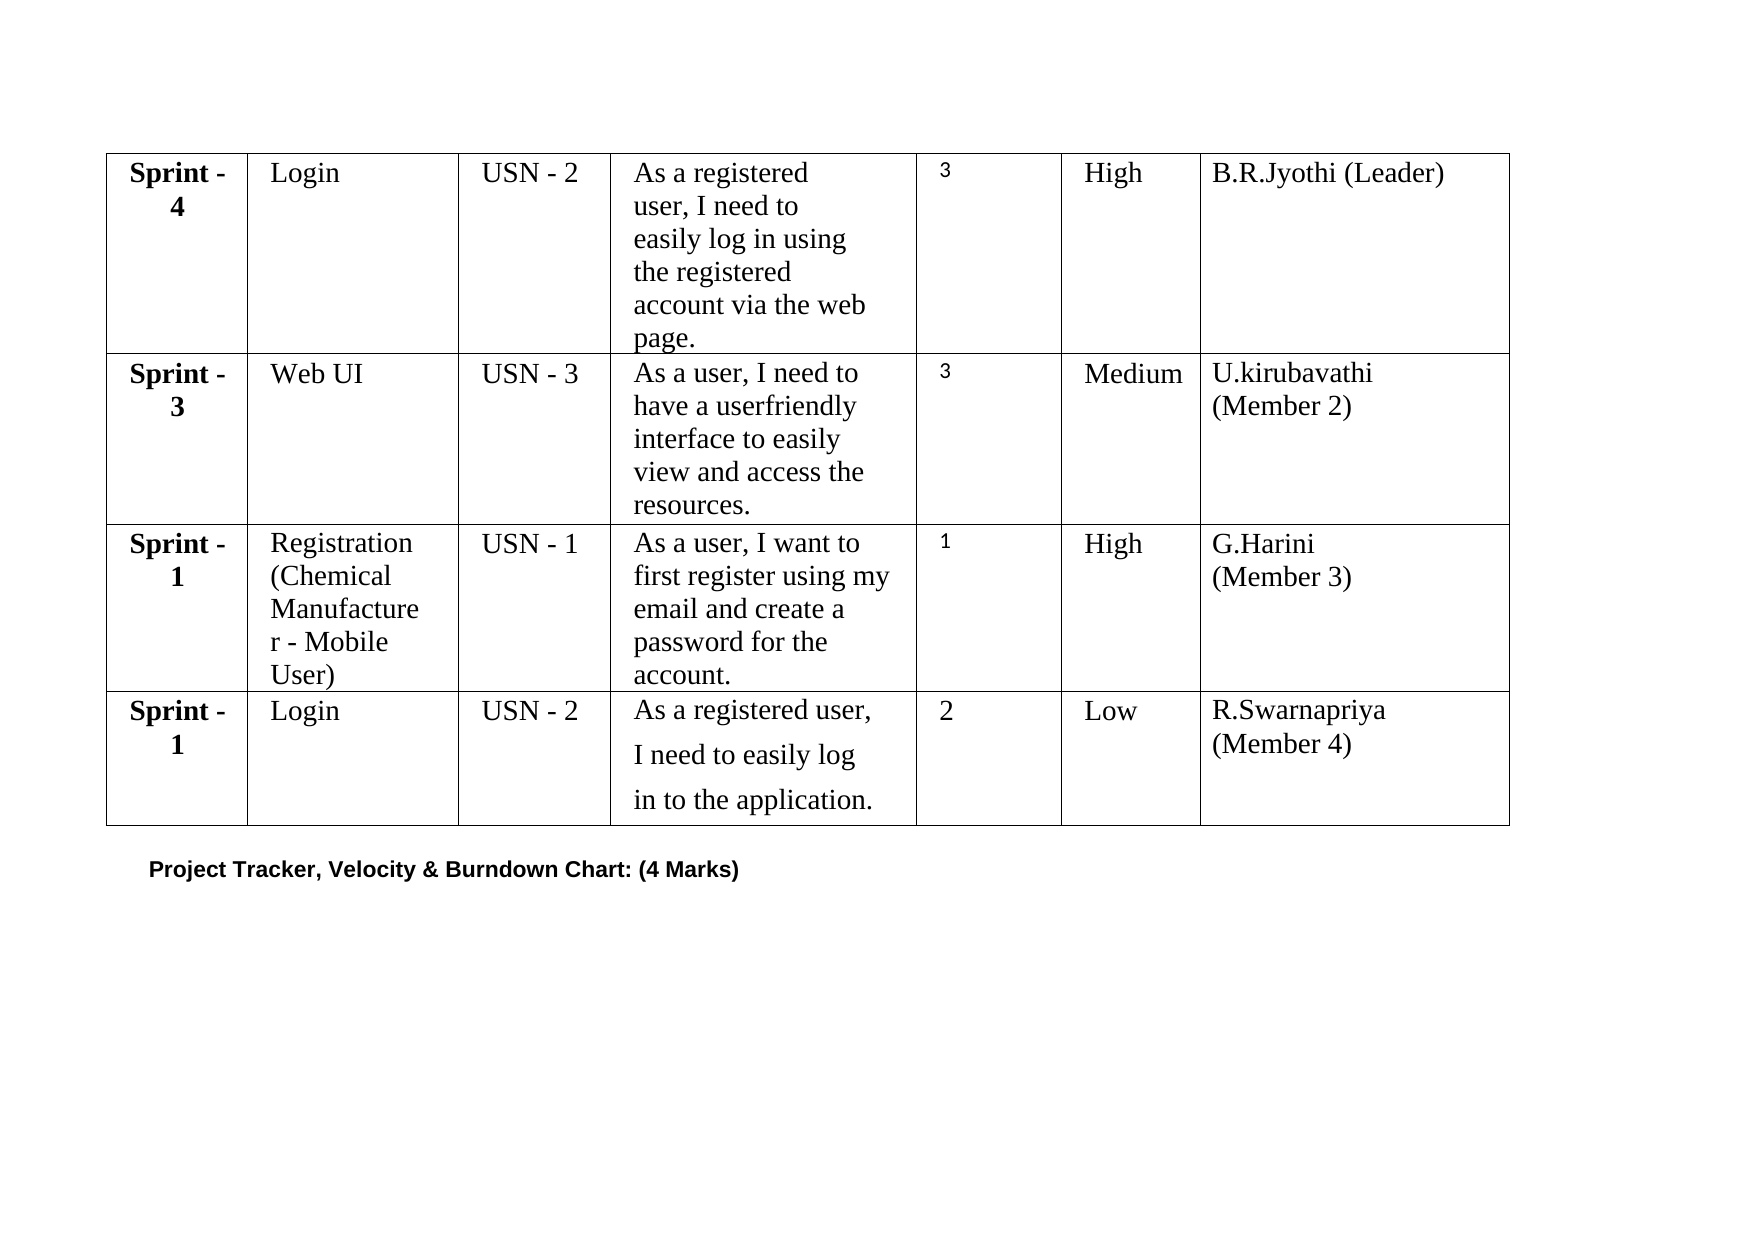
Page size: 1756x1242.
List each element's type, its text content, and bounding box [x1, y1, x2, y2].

table_cell As a user, I want to first register using my email and create a password for the account. [611, 525, 916, 691]
table_header B.R.Jyothi (Leader) [1201, 154, 1509, 353]
table_cell USN - 1 [459, 525, 610, 691]
table_cell Sprint - 3 [107, 354, 247, 523]
table_cell Registration (Chemical Manufacturer - Mobile User) [248, 525, 458, 691]
table_header As a registered user, I need to easily log in using the registered account via the web page. [611, 154, 916, 353]
table_cell Sprint - 1 [107, 692, 247, 824]
table_cell Web UI [248, 354, 458, 523]
table_cell Login [248, 692, 458, 824]
table_cell Sprint - 1 [107, 525, 247, 691]
table_cell 3 [917, 354, 1061, 523]
table_cell G.Harini (Member 3) [1201, 525, 1509, 691]
table_cell Low [1062, 692, 1200, 824]
table_cell High [1062, 525, 1200, 691]
table_header High [1062, 154, 1200, 353]
table_cell As a user, I need to have a userfriendly interface to easily view and access the resources. [611, 354, 916, 523]
table_header USN - 2 [459, 154, 610, 353]
table_cell 1 [917, 525, 1061, 691]
table_cell 2 [917, 692, 1061, 824]
text Project Tracker, Velocity & Burndown Chart: (4 Marks) [148, 856, 1526, 882]
table_header Sprint - 4 [107, 154, 247, 353]
table_cell U.kirubavathi (Member 2) [1201, 354, 1509, 523]
table_header 3 [917, 154, 1061, 353]
table_cell USN - 2 [459, 692, 610, 824]
table_cell Medium [1062, 354, 1200, 523]
table_cell As a registered user, I need to easily log in to the application. [611, 692, 916, 824]
table_cell USN - 3 [459, 354, 610, 523]
table_cell R.Swarnapriya (Member 4) [1201, 692, 1509, 824]
table_header Login [248, 154, 458, 353]
